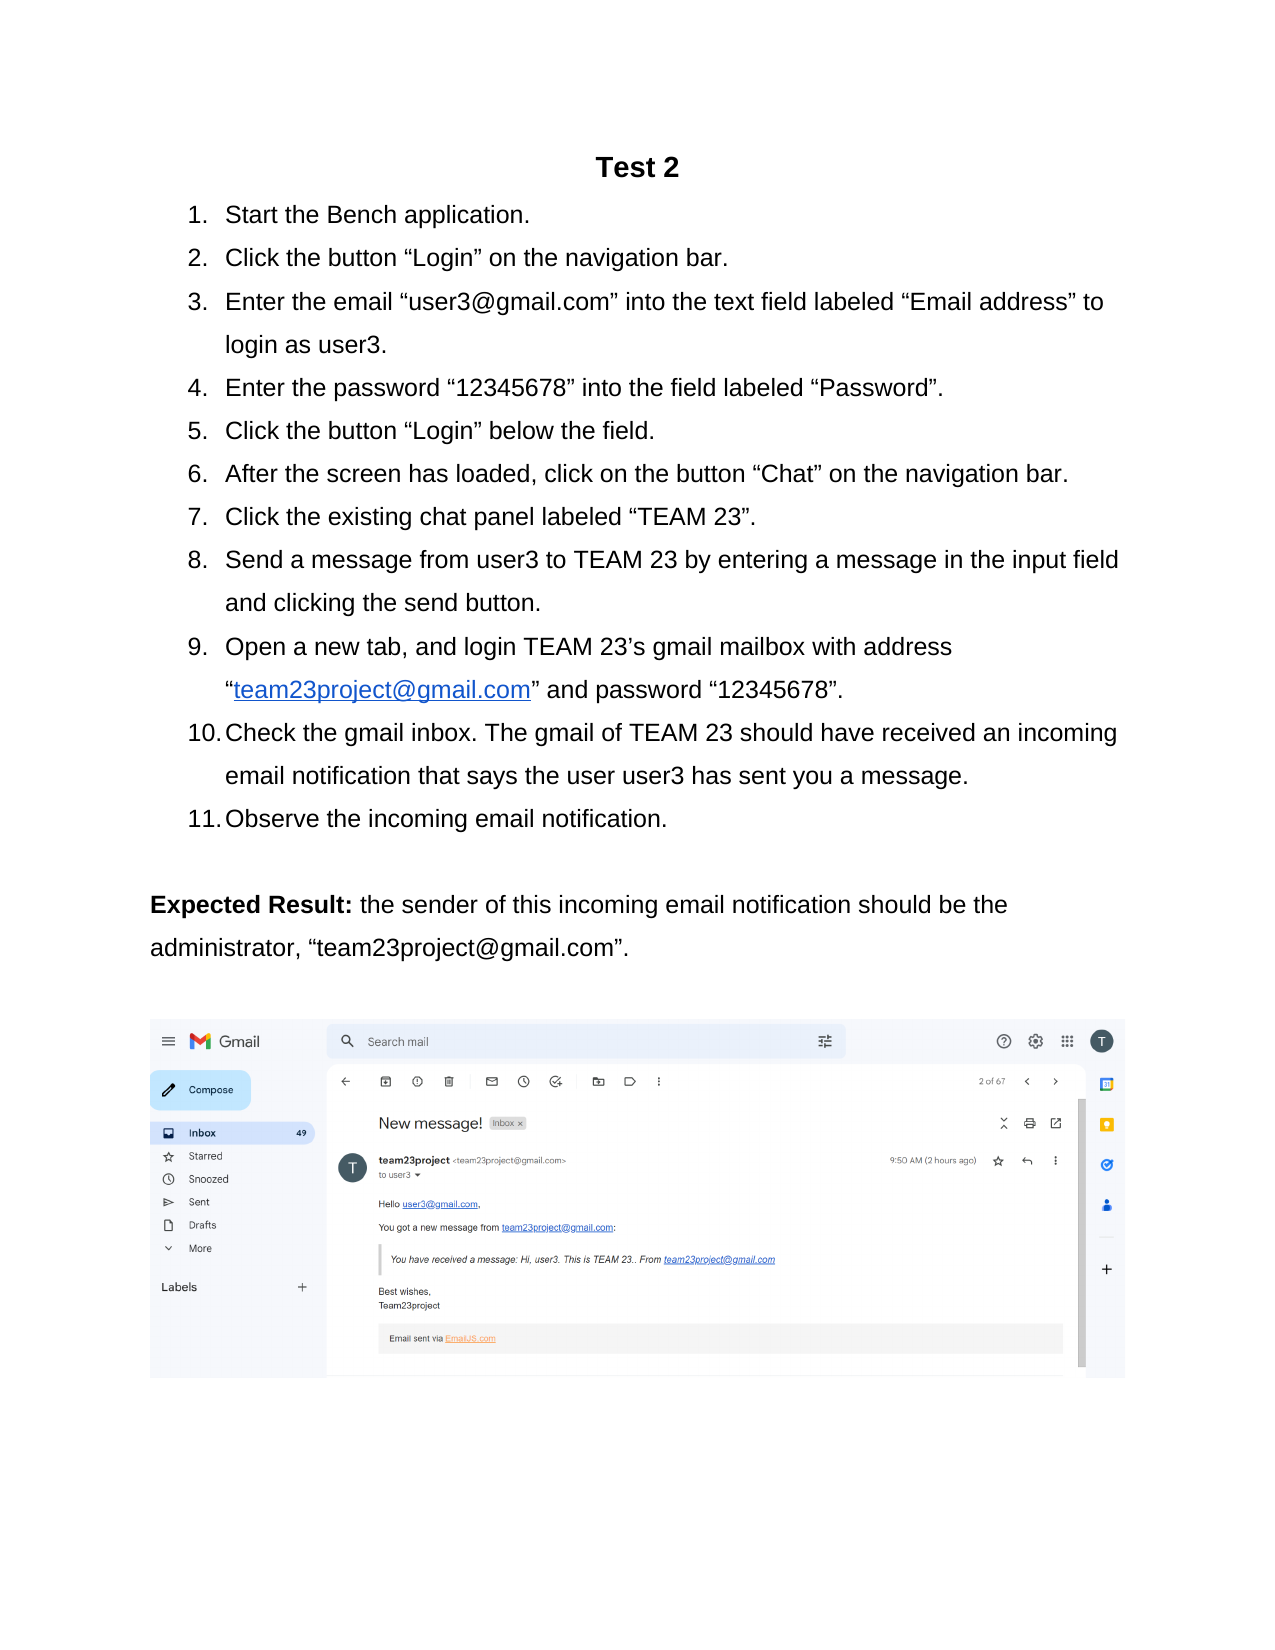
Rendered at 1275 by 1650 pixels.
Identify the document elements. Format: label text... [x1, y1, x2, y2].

list Start the Bench application. [187, 200, 1125, 229]
list Send a message from user3 to TEAM 23 by entering a message in the input field and clicking the send button. [187, 545, 1125, 617]
text Expected Result: the sender of this incoming email notification should be the administrator, “team23project@gmail.com”. [150, 890, 1125, 962]
picture [150, 1019, 1125, 1378]
list Check the gmail inbox. The gmail of TEAM 23 should have received an incoming email notification that says the user user3 has sent you a message. [187, 718, 1125, 790]
list Click the button “Login” on the navigation bar. [187, 243, 1125, 272]
list Enter the email “user3@gmail.com” into the text field labeled “Email address” to login as user3. [187, 287, 1125, 358]
list After the screen has loaded, click on the button “Chat” on the navigation bar. [187, 459, 1125, 488]
list Click the button “Login” below the field. [187, 416, 1125, 445]
list Click the existing chat panel labeled “TEAM 23”. [187, 502, 1125, 531]
list Enter the password “12345678” into the field labeled “Password”. [187, 373, 1125, 402]
text Test 2 [150, 150, 1125, 183]
list Open a new tab, and login TEAM 23’s gmail mailbox with address “team23project@gmail.com” and password “12345678”. [187, 632, 1125, 703]
list Observe the incoming email notification. [187, 804, 1125, 833]
